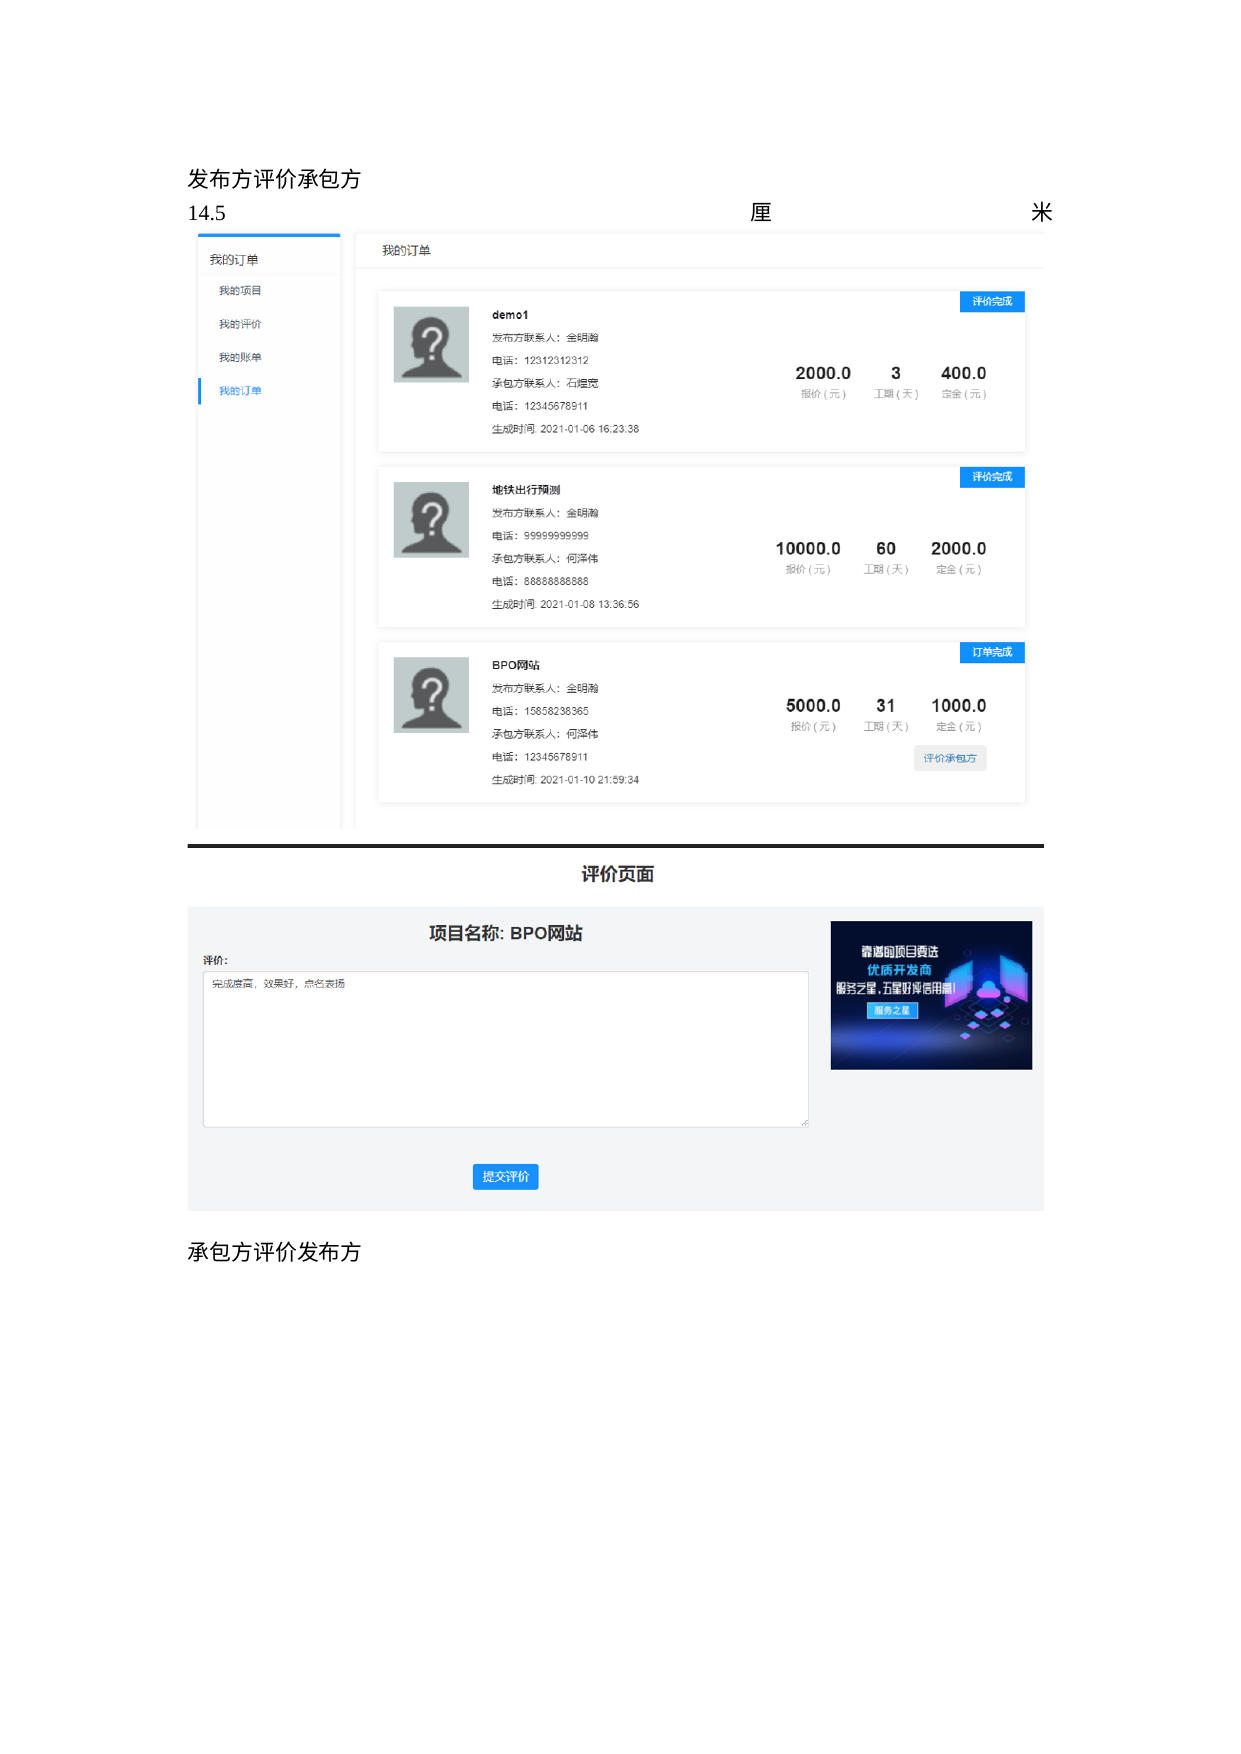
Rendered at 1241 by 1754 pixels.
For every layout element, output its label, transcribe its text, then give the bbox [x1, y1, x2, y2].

picture [187, 227, 1044, 829]
picture [187, 844, 1044, 1211]
text 承包方评价发布方 [187, 1234, 1053, 1267]
